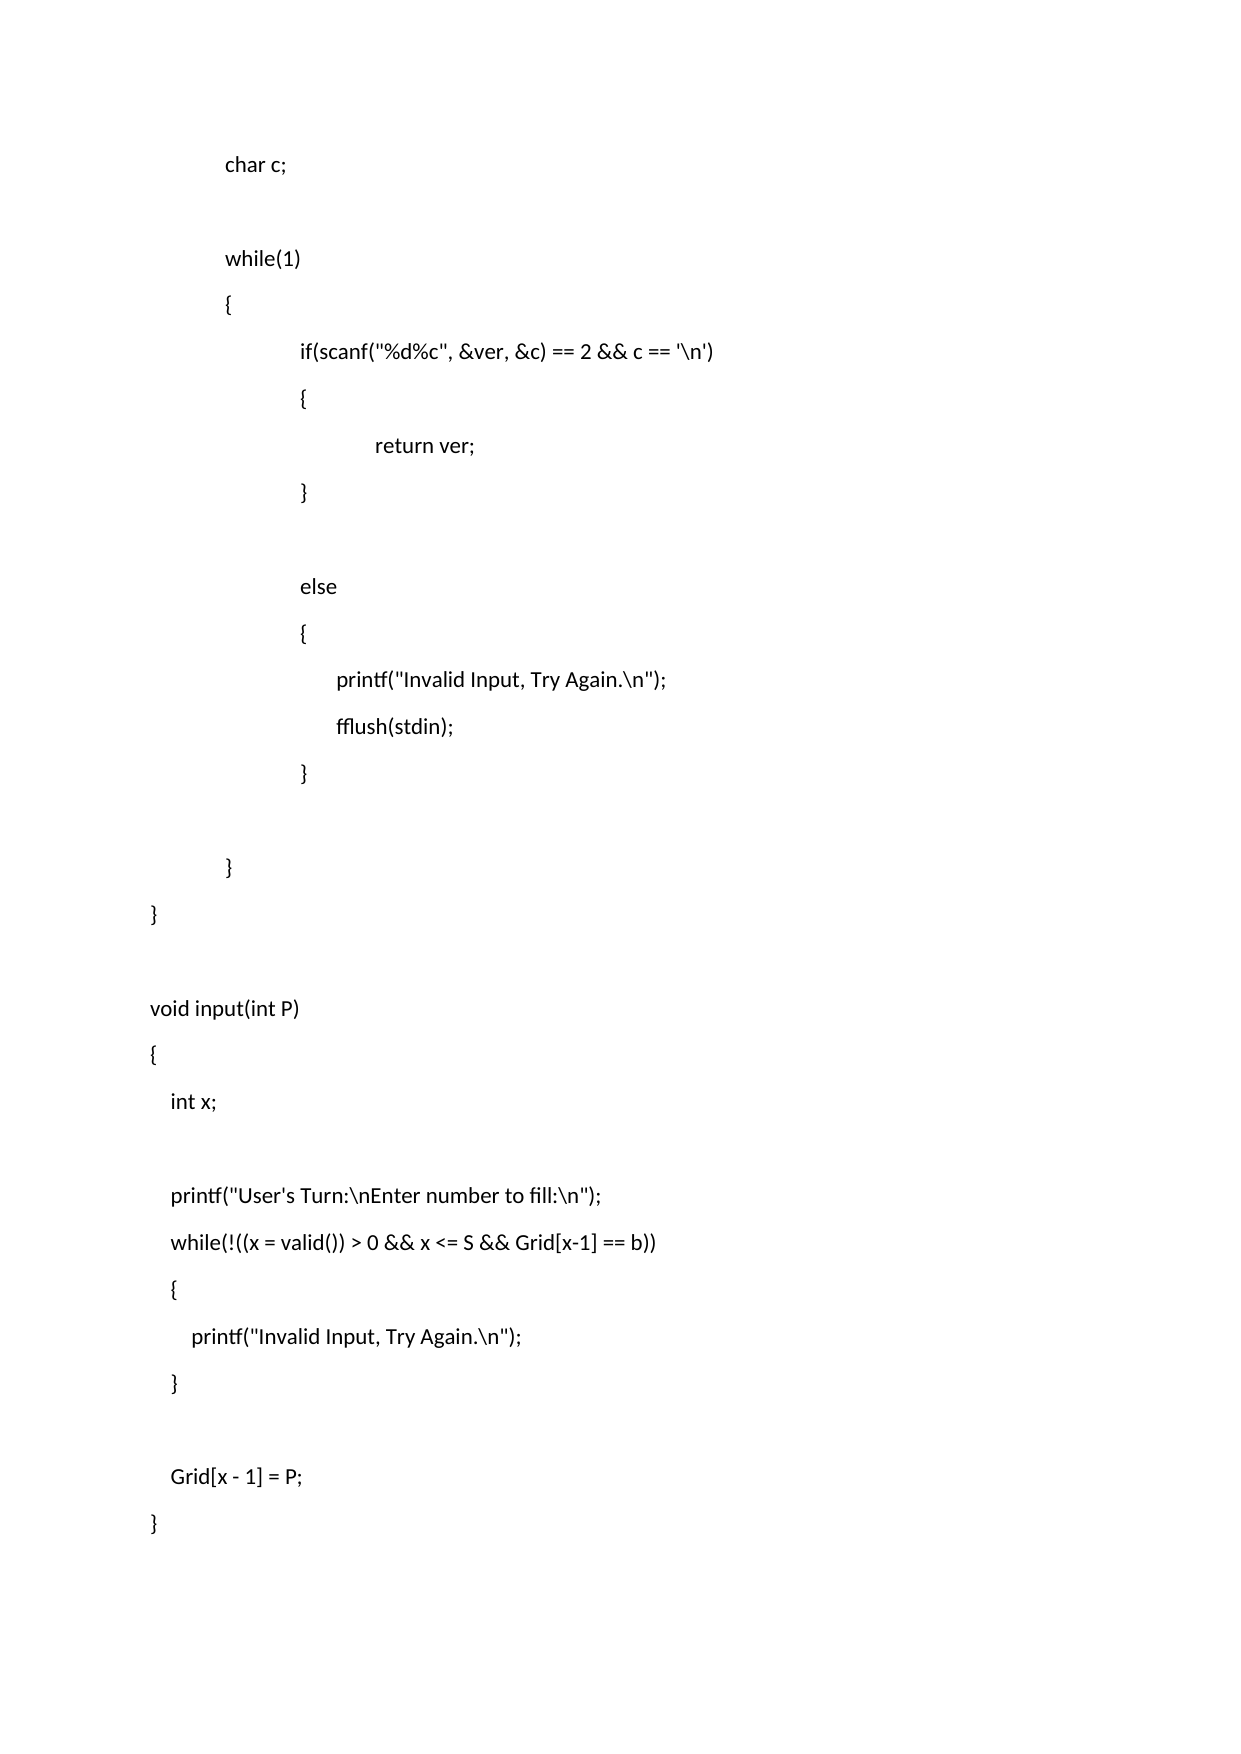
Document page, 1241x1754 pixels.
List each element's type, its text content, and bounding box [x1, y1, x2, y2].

text Grid[x - 1] = P; [150, 1462, 1090, 1491]
text { [150, 384, 1090, 412]
text } [150, 1509, 1090, 1537]
text while(1) [150, 244, 1090, 272]
text while(!((x = valid()) > 0 && x <= S && Grid[x-1] == b)) [150, 1228, 1090, 1256]
text printf("User's Turn:\nEnter number to fill:\n"); [150, 1181, 1090, 1209]
text { [150, 291, 1090, 319]
text if(scanf("%d%c", &ver, &c) == 2 && c == '\n') [150, 337, 1090, 366]
text else [150, 572, 1090, 600]
text int x; [150, 1087, 1090, 1116]
text printf("Invalid Input, Try Again.\n"); [150, 666, 1090, 694]
text } [150, 853, 1090, 881]
text } [150, 759, 1090, 787]
text return ver; [150, 431, 1090, 459]
text { [150, 1041, 1090, 1069]
text } [150, 478, 1090, 506]
text } [150, 900, 1090, 928]
text void input(int P) [150, 994, 1090, 1022]
text { [150, 619, 1090, 647]
text { [150, 1275, 1090, 1303]
text } [150, 1369, 1090, 1397]
text printf("Invalid Input, Try Again.\n"); [150, 1322, 1090, 1350]
text char c; [150, 150, 1090, 178]
text fflush(stdin); [150, 712, 1090, 741]
